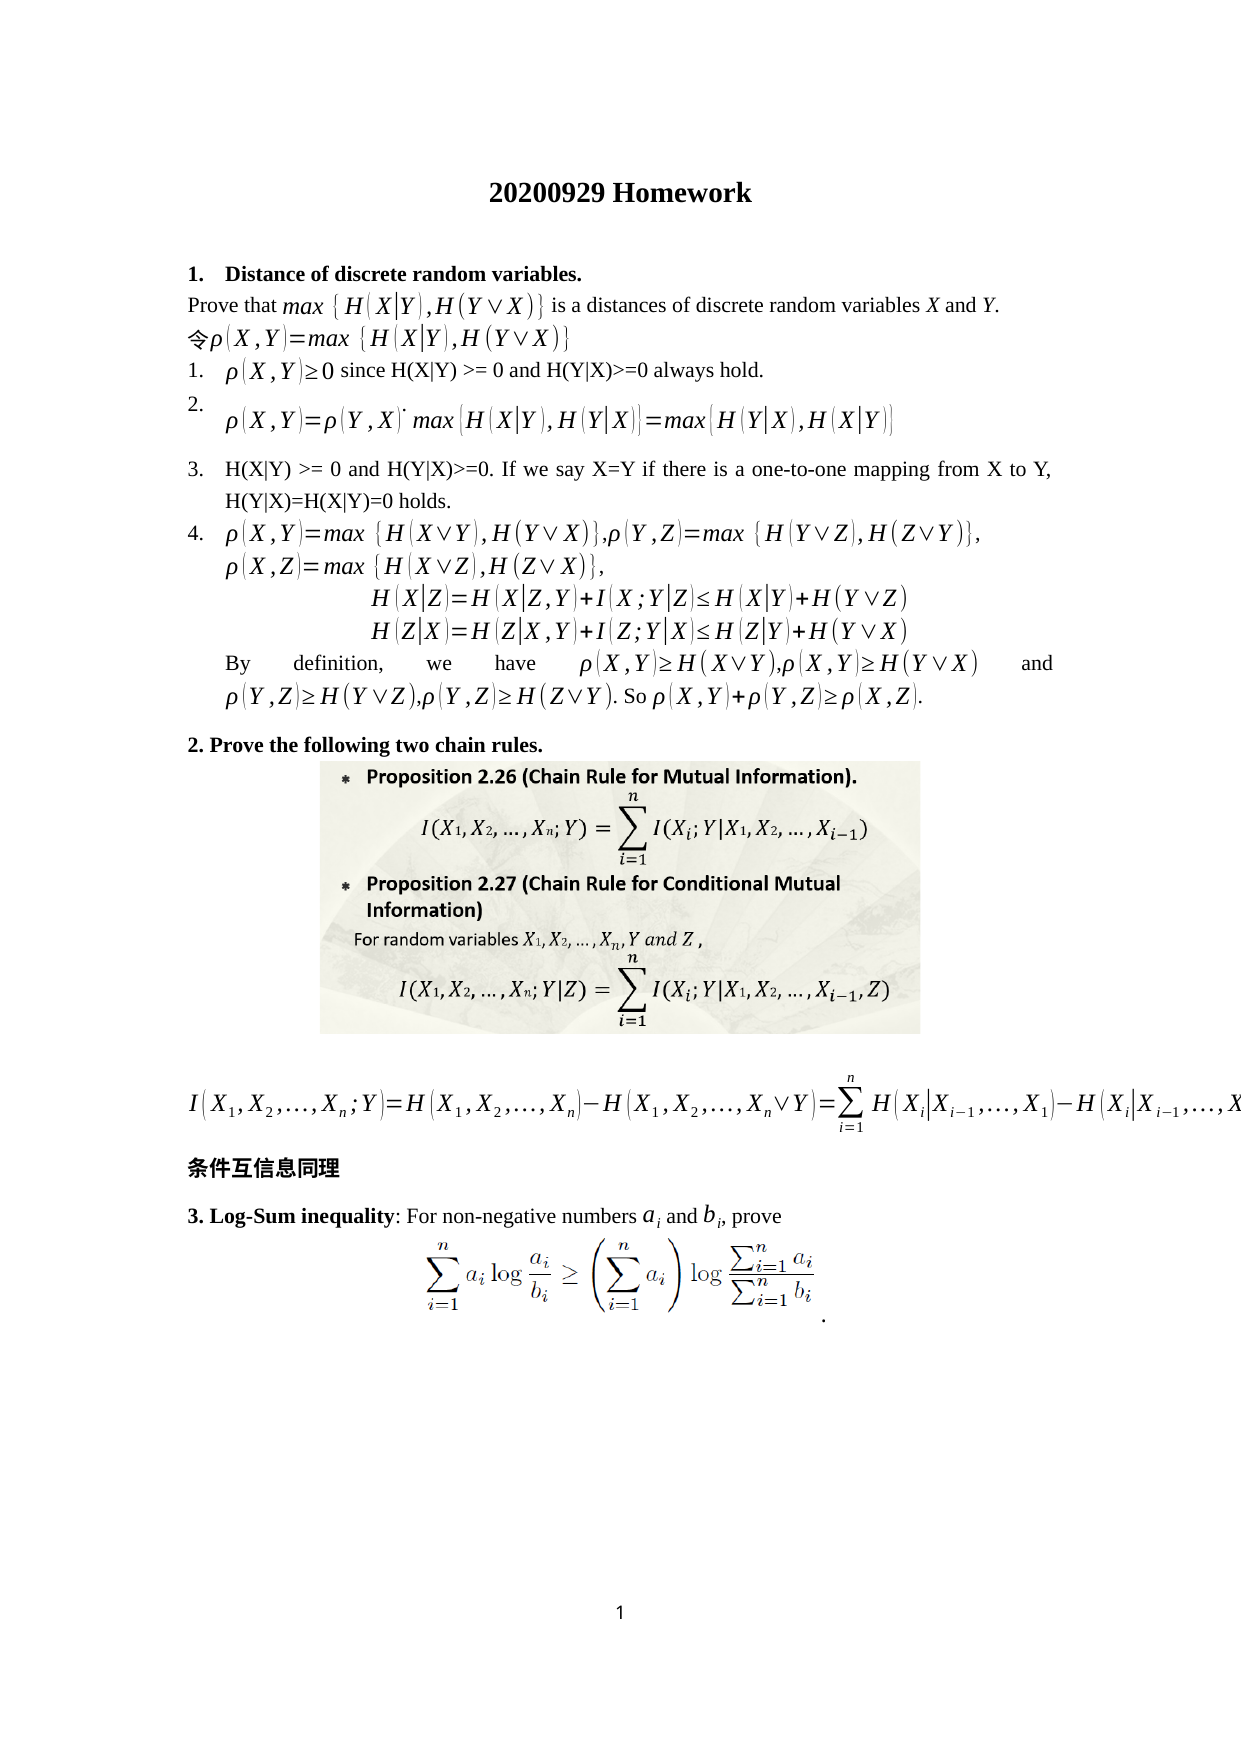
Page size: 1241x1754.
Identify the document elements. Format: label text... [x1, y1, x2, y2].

list Distance of discrete random variables. [187, 257, 1053, 290]
text Prove that is a distances of discrete random variables X and Y. [187, 290, 1053, 322]
list H(X|Y) >= 0 and H(Y|X)>=0. If we say X=Y if there is a one-to-one mapping from X to Y, H(Y|X)=H(X|Y)=0 holds. [187, 452, 1053, 517]
text 3. Log-Sum inequality: For non-negative numbers and , prove [187, 1200, 1053, 1232]
list ,,, [187, 517, 1053, 582]
picture [319, 761, 921, 1034]
list By definition, we have , and ,. So . [225, 647, 1053, 712]
list . [187, 387, 1053, 452]
list since H(X|Y) >= 0 and H(Y|X)>=0 always hold. [187, 355, 1053, 387]
text 条件互信息同理 [187, 1151, 1053, 1183]
text 2. Prove the following two chain rules. [187, 728, 1053, 761]
text 20200929 Homework [187, 160, 1053, 225]
picture [413, 1232, 821, 1323]
text 令 [187, 322, 1053, 355]
